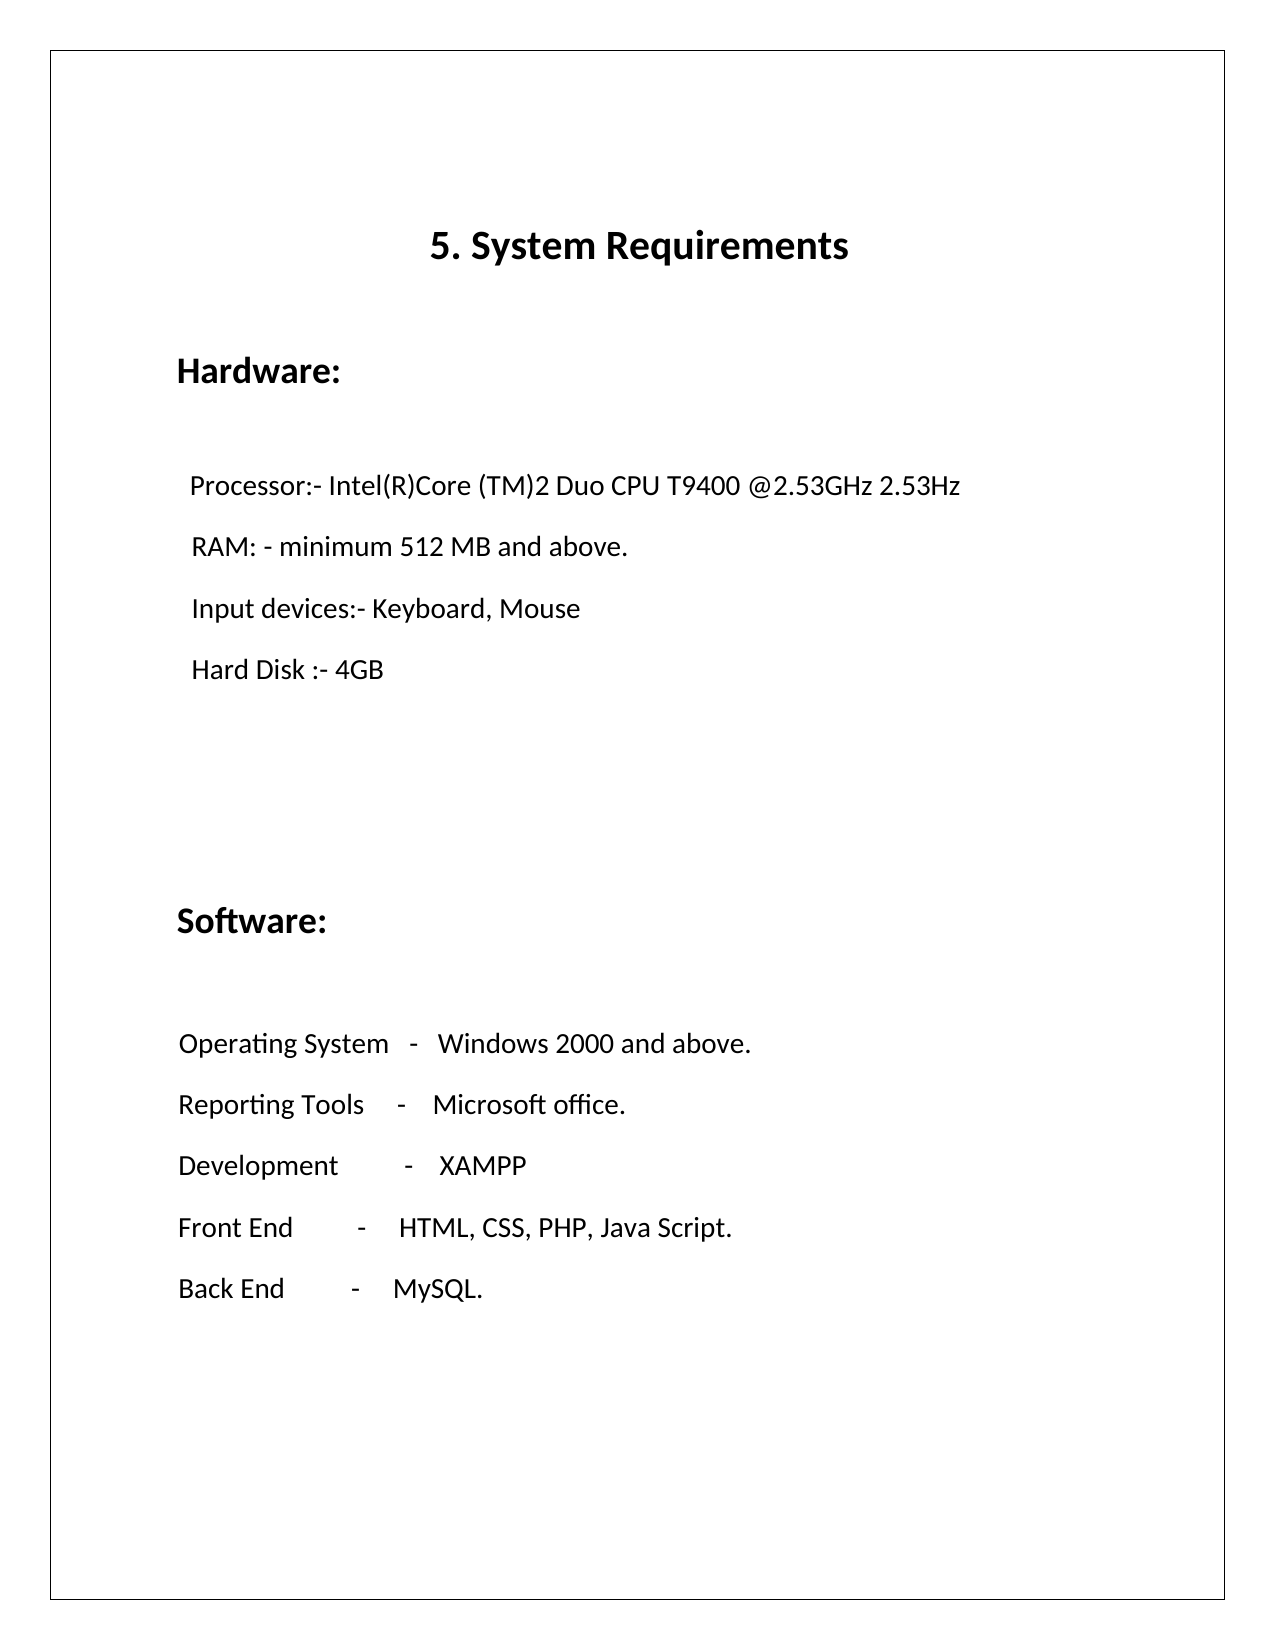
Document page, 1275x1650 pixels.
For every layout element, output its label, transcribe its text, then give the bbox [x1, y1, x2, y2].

text Input devices:- Keyboard, Mouse [191, 590, 1125, 626]
text Back End - MySQL. [178, 1270, 1125, 1306]
text Operating System - Windows 2000 and above. [179, 1025, 1125, 1060]
text Development - XAMPP [178, 1147, 1125, 1183]
text Reporting Tools - Microsoft office. [178, 1086, 1125, 1122]
text Software: [177, 897, 1125, 943]
text Hardware: [177, 347, 1125, 393]
text Processor:- Intel(R)Core (TM)2 Duo CPU T9400 @2.53GHz 2.53Hz [189, 467, 1125, 503]
text Hard Disk :- 4GB [191, 651, 1125, 687]
text Front End - HTML, CSS, PHP, Java Script. [150, 1209, 1125, 1244]
text RAM: - minimum 512 MB and above. [191, 528, 1125, 564]
subtitle 5. System Requirements [429, 219, 1125, 269]
